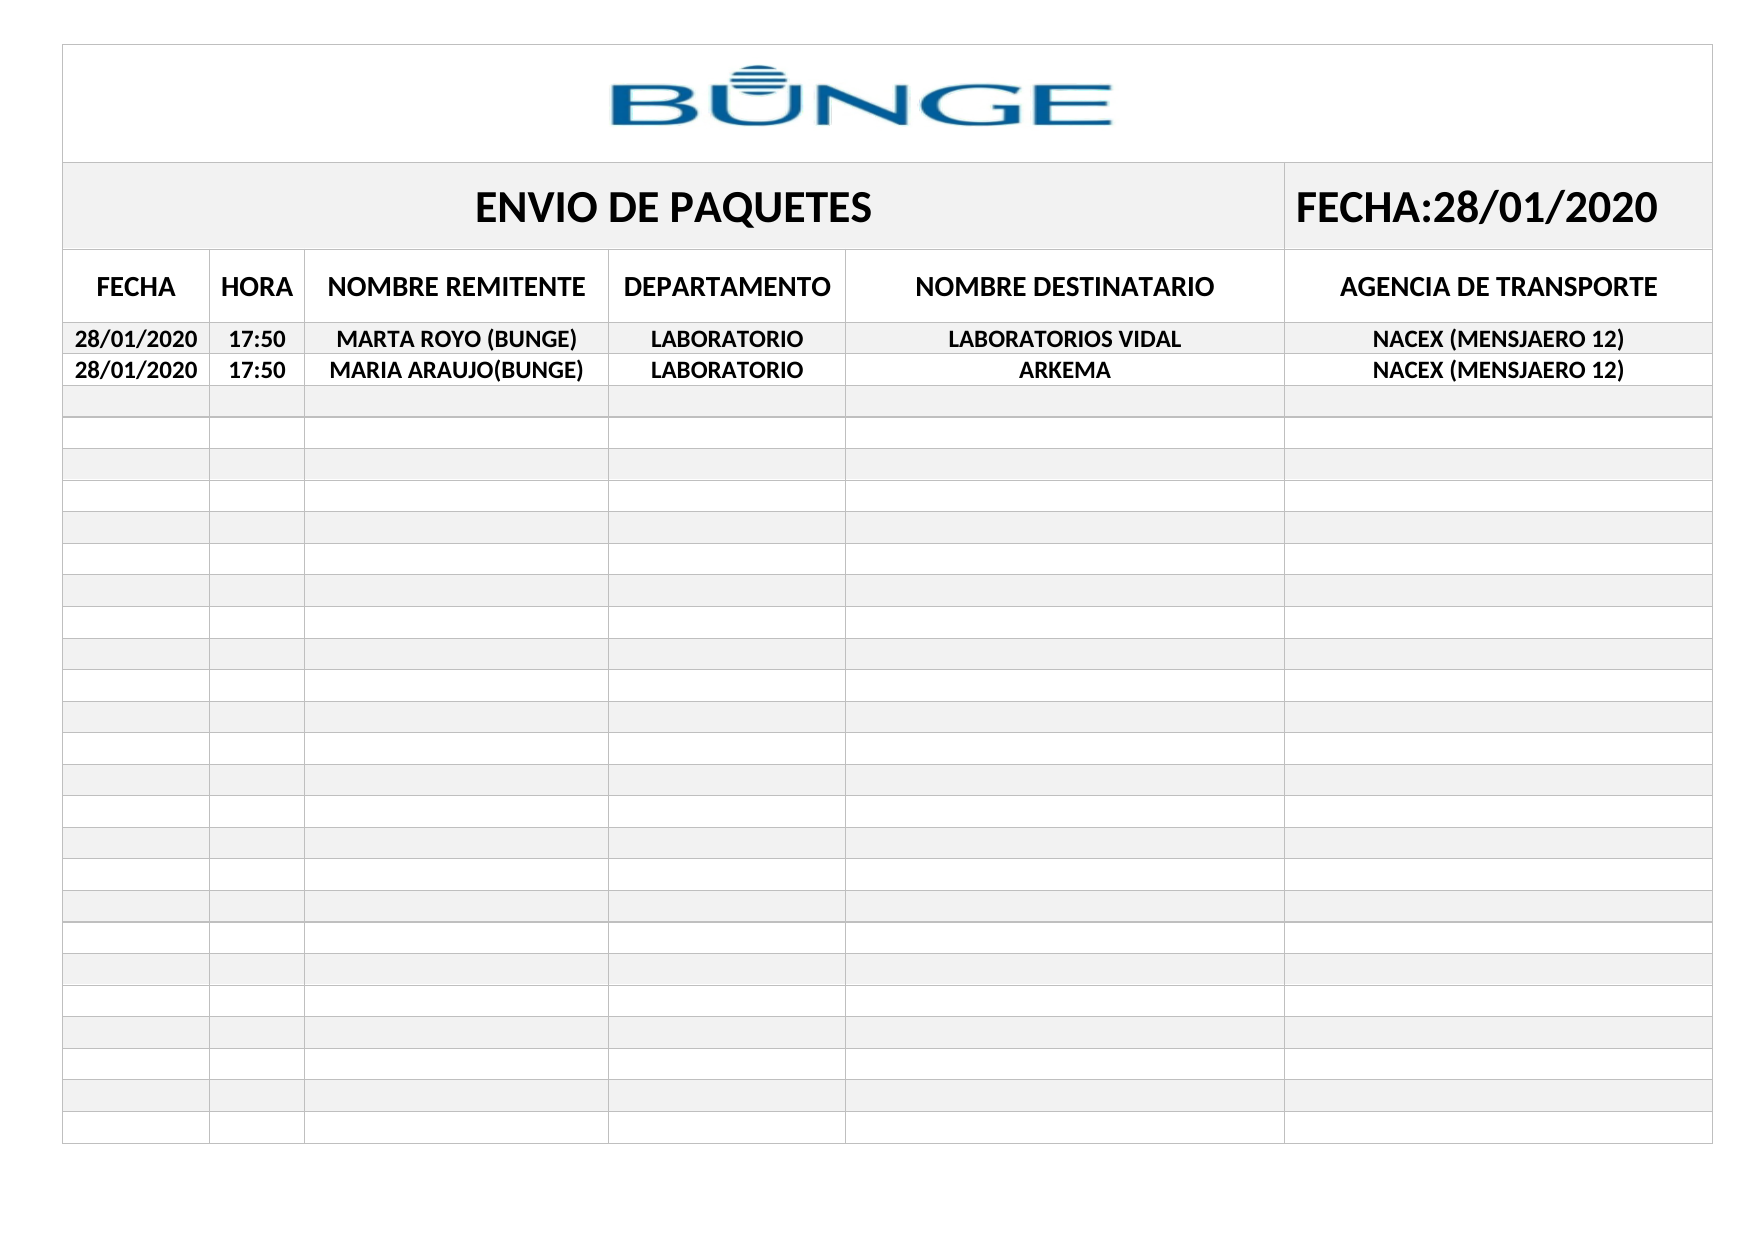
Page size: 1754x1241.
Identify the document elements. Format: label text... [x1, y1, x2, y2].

table_cell [210, 733, 304, 764]
table_cell [305, 544, 608, 574]
table_cell 28/01/2020 [63, 323, 209, 353]
table_cell [210, 575, 304, 606]
table_cell [305, 796, 608, 827]
table_cell [210, 639, 304, 669]
table_cell [305, 828, 608, 858]
table_cell ENVIO DE PAQUETES [63, 163, 1284, 248]
table_cell [210, 923, 304, 953]
table_cell [63, 639, 209, 669]
table_cell [305, 923, 608, 953]
table_cell [305, 512, 608, 543]
table_cell [63, 544, 209, 574]
table_cell [1285, 1080, 1712, 1111]
table_cell [305, 1080, 608, 1111]
table_cell LABORATORIO [609, 323, 845, 353]
table_cell [609, 954, 845, 984]
table_cell [1285, 1017, 1712, 1048]
table_cell [305, 859, 608, 890]
table_cell [609, 575, 845, 606]
table_cell [210, 796, 304, 827]
table_cell [210, 859, 304, 890]
table_cell [609, 481, 845, 511]
table_cell [63, 449, 209, 479]
table_cell [305, 733, 608, 764]
table_cell [846, 512, 1284, 543]
table_cell [609, 986, 845, 1016]
table_cell [63, 796, 209, 827]
table_cell [210, 954, 304, 984]
table_cell [305, 481, 608, 511]
table_cell [63, 1112, 209, 1142]
table_cell [609, 859, 845, 890]
table_cell [846, 1112, 1284, 1142]
table_cell [305, 575, 608, 606]
table_cell [609, 702, 845, 732]
table_cell [210, 512, 304, 543]
table_cell ARKEMA [846, 354, 1284, 385]
table_cell MARIA ARAUJO(BUNGE) [305, 354, 608, 385]
table_cell [1285, 544, 1712, 574]
table_cell [609, 765, 845, 795]
table_cell [305, 418, 608, 448]
table_cell [63, 1080, 209, 1111]
table_cell [609, 607, 845, 637]
table_cell FECHA:28/01/2020 [1285, 163, 1712, 248]
table_cell [1285, 481, 1712, 511]
table_cell [305, 670, 608, 701]
table_cell [846, 418, 1284, 448]
table_cell [63, 386, 209, 416]
table_cell [846, 923, 1284, 953]
table_cell [846, 670, 1284, 701]
table_cell [846, 733, 1284, 764]
table_cell [210, 1080, 304, 1111]
table_cell [63, 670, 209, 701]
table_cell [63, 418, 209, 448]
table_cell [305, 986, 608, 1016]
table_cell [846, 386, 1284, 416]
table_cell [846, 986, 1284, 1016]
table_cell [305, 1017, 608, 1048]
table_cell [305, 1049, 608, 1079]
table_cell [609, 1049, 845, 1079]
table_cell [63, 765, 209, 795]
table_cell [210, 891, 304, 921]
table_cell [1285, 923, 1712, 953]
table_cell [1285, 733, 1712, 764]
table_cell [63, 733, 209, 764]
table_cell [63, 828, 209, 858]
table_cell [1285, 702, 1712, 732]
table_cell [63, 954, 209, 984]
table_cell [846, 481, 1284, 511]
table_cell [846, 891, 1284, 921]
table_cell 17:50 [210, 354, 304, 385]
table_cell [210, 386, 304, 416]
table_cell [609, 449, 845, 479]
table_cell [210, 449, 304, 479]
table_cell [609, 418, 845, 448]
table_cell [1285, 418, 1712, 448]
table_cell LABORATORIO [609, 354, 845, 385]
table_cell FECHA [63, 250, 209, 322]
table_cell NOMBRE DESTINATARIO [846, 250, 1284, 322]
table_cell [846, 449, 1284, 479]
table_cell [210, 702, 304, 732]
table_cell [1285, 1112, 1712, 1142]
table_cell [609, 733, 845, 764]
table_cell [210, 481, 304, 511]
table_cell [63, 702, 209, 732]
table_cell [609, 544, 845, 574]
table_cell [609, 891, 845, 921]
table_cell [1285, 512, 1712, 543]
table_cell [846, 544, 1284, 574]
table_cell [1285, 575, 1712, 606]
table_cell [305, 702, 608, 732]
table_cell [63, 512, 209, 543]
table_cell 28/01/2020 [63, 354, 209, 385]
table_cell [210, 1049, 304, 1079]
table_cell [1285, 449, 1712, 479]
table_cell [210, 986, 304, 1016]
table_cell [63, 1049, 209, 1079]
table_cell [1285, 796, 1712, 827]
table_cell [63, 481, 209, 511]
table_cell DEPARTAMENTO [609, 250, 845, 322]
table_cell [1285, 828, 1712, 858]
table_cell [210, 1017, 304, 1048]
table_cell [305, 449, 608, 479]
table_cell NOMBRE REMITENTE [305, 250, 608, 322]
table_cell [846, 1049, 1284, 1079]
table_cell [609, 386, 845, 416]
table_cell [846, 702, 1284, 732]
table_cell [846, 765, 1284, 795]
table_cell [609, 512, 845, 543]
table_cell [846, 796, 1284, 827]
table_cell [63, 607, 209, 637]
table_cell [846, 639, 1284, 669]
table_cell [1285, 891, 1712, 921]
table_cell [609, 923, 845, 953]
table_cell [305, 954, 608, 984]
table_cell [609, 1080, 845, 1111]
table_cell [1285, 670, 1712, 701]
table_cell [609, 1017, 845, 1048]
table_cell [210, 765, 304, 795]
table_cell LABORATORIOS VIDAL [846, 323, 1284, 353]
table_cell [846, 1017, 1284, 1048]
table_cell [305, 1112, 608, 1142]
picture [604, 57, 1119, 136]
table_cell [63, 859, 209, 890]
table_cell [63, 575, 209, 606]
table_cell [609, 670, 845, 701]
table_cell [305, 891, 608, 921]
table_cell [305, 386, 608, 416]
table_cell [210, 670, 304, 701]
table_cell [846, 828, 1284, 858]
table_cell [846, 954, 1284, 984]
table_cell [1285, 986, 1712, 1016]
table_cell [63, 923, 209, 953]
table_cell [1285, 954, 1712, 984]
table_cell [1285, 607, 1712, 637]
table_cell [63, 1017, 209, 1048]
table_cell [210, 607, 304, 637]
table_cell [609, 828, 845, 858]
table_cell NACEX (MENSJAERO 12) [1285, 354, 1712, 385]
table_cell [305, 639, 608, 669]
table_cell AGENCIA DE TRANSPORTE [1285, 250, 1712, 322]
table_cell [210, 828, 304, 858]
table_cell [846, 1080, 1284, 1111]
table_cell MARTA ROYO (BUNGE) [305, 323, 608, 353]
table_cell [1285, 1049, 1712, 1079]
table_cell [305, 765, 608, 795]
table_cell [1285, 386, 1712, 416]
table_cell [846, 575, 1284, 606]
table_cell [609, 639, 845, 669]
table_header [63, 45, 1712, 162]
table_cell [1285, 859, 1712, 890]
table_cell [63, 891, 209, 921]
table_cell HORA [210, 250, 304, 322]
table_cell [1285, 639, 1712, 669]
table_cell [846, 859, 1284, 890]
table_cell [210, 544, 304, 574]
table_cell [210, 1112, 304, 1142]
table_cell [609, 796, 845, 827]
table_cell [846, 607, 1284, 637]
table_cell [63, 986, 209, 1016]
table_cell [305, 607, 608, 637]
table_cell [1285, 765, 1712, 795]
table_cell 17:50 [210, 323, 304, 353]
table_cell NACEX (MENSJAERO 12) [1285, 323, 1712, 353]
table_cell [609, 1112, 845, 1142]
table_cell [210, 418, 304, 448]
